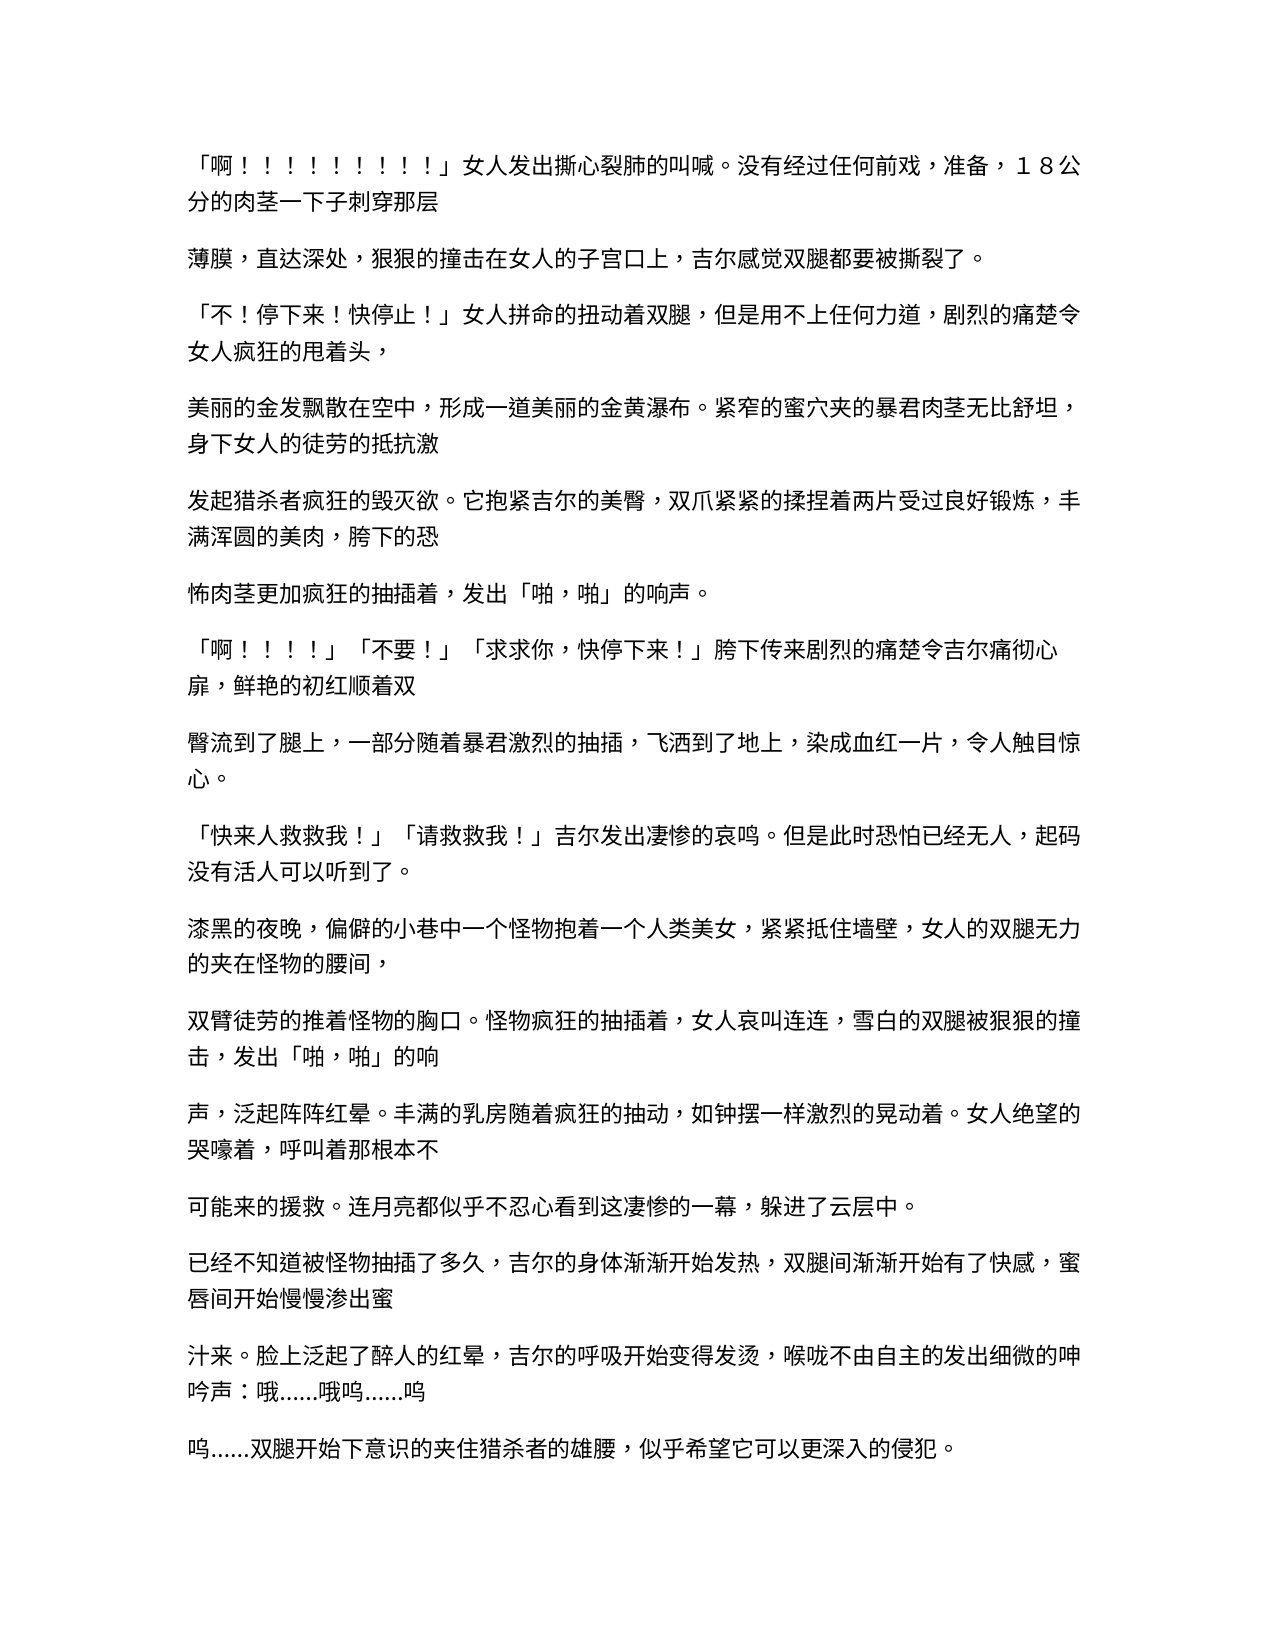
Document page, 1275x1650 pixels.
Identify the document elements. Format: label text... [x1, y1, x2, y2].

text 声，泛起阵阵红晕。丰满的乳房随着疯狂的抽动，如钟摆一样激烈的晃动着。女人绝望的哭嚎着，呼叫着那根本不 [187, 1098, 1087, 1165]
text 「啊！！！！」「不要！」「求求你，快停下来！」胯下传来剧烈的痛楚令吉尔痛彻心扉，鲜艳的初红顺着双 [187, 634, 1087, 702]
text 「快来人救救我！」「请救救我！」吉尔发出凄惨的哀鸣。但是此时恐怕已经无人，起码没有活人可以听到了。 [187, 820, 1087, 887]
text 怖肉茎更加疯狂的抽插着，发出「啪，啪」的响声。 [187, 578, 1087, 609]
text 汁来。脸上泛起了醉人的红晕，吉尔的呼吸开始变得发烫，喉咙不由自主的发出细微的呻吟声：哦……哦呜……呜 [187, 1340, 1087, 1407]
text 双臂徒劳的推着怪物的胸口。怪物疯狂的抽插着，女人哀叫连连，雪白的双腿被狠狠的撞击，发出「啪，啪」的响 [187, 1005, 1087, 1072]
text 可能来的援救。连月亮都似乎不忍心看到这凄惨的一幕，躲进了云层中。 [187, 1191, 1087, 1222]
text 漆黑的夜晚，偏僻的小巷中一个怪物抱着一个人类美女，紧紧抵住墙壁，女人的双腿无力的夹在怪物的腰间， [187, 912, 1087, 980]
text 「啊！！！！！！！！！」女人发出撕心裂肺的叫喊。没有经过任何前戏，准备，１８公分的肉茎一下子刺穿那层 [187, 150, 1087, 217]
text 呜……双腿开始下意识的夹住猎杀者的雄腰，似乎希望它可以更深入的侵犯。 [187, 1433, 1087, 1464]
text 发起猎杀者疯狂的毁灭欲。它抱紧吉尔的美臀，双爪紧紧的揉捏着两片受过良好锻炼，丰满浑圆的美肉，胯下的恐 [187, 485, 1087, 552]
text 薄膜，直达深处，狠狠的撞击在女人的子宫口上，吉尔感觉双腿都要被撕裂了。 [187, 243, 1087, 274]
text 美丽的金发飘散在空中，形成一道美丽的金黄瀑布。紧窄的蜜穴夹的暴君肉茎无比舒坦，身下女人的徒劳的抵抗激 [187, 392, 1087, 459]
text 「不！停下来！快停止！」女人拼命的扭动着双腿，但是用不上任何力道，剧烈的痛楚令女人疯狂的甩着头， [187, 299, 1087, 367]
text 已经不知道被怪物抽插了多久，吉尔的身体渐渐开始发热，双腿间渐渐开始有了快感，蜜唇间开始慢慢渗出蜜 [187, 1247, 1087, 1314]
text 臀流到了腿上，一部分随着暴君激烈的抽插，飞洒到了地上，染成血红一片，令人触目惊心。 [187, 727, 1087, 794]
